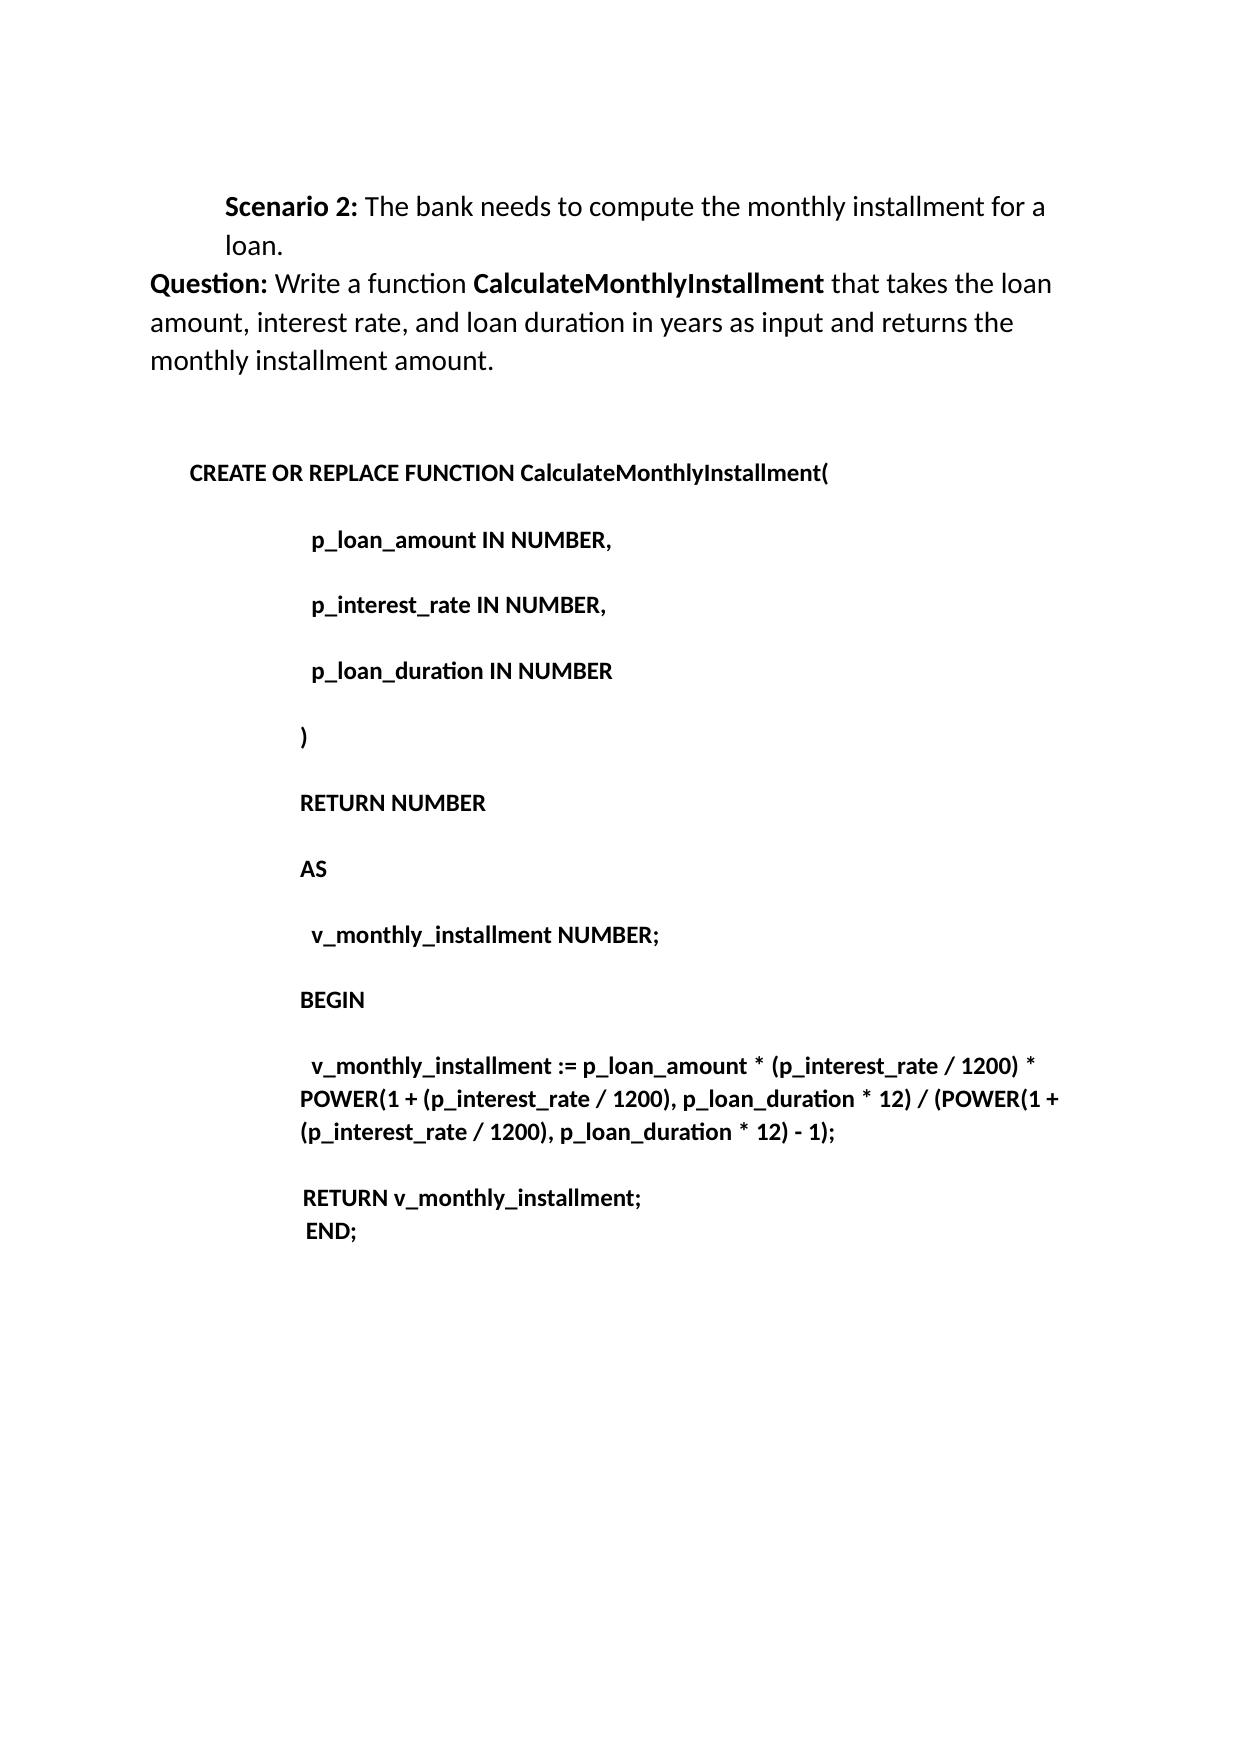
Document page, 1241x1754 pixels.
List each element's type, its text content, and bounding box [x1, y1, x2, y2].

text RETURN NUMBER [300, 787, 1090, 818]
text Scenario 2: The bank needs to compute the monthly installment for a loan. [225, 188, 1090, 262]
text Question: Write a function CalculateMonthlyInstallment that takes the loan amount, interest rate, and loan duration in years as input and returns the monthly installment amount. [150, 265, 1090, 378]
text p_interest_rate IN NUMBER, [300, 589, 1090, 620]
text AS [300, 853, 1090, 883]
text CREATE OR REPLACE FUNCTION CalculateMonthlyInstallment( [150, 457, 1090, 488]
text BEGIN [300, 984, 1090, 1015]
text ) [300, 721, 1090, 752]
text RETURN v_monthly_installment; [150, 1182, 1090, 1213]
text p_loan_duration IN NUMBER [300, 655, 1090, 686]
text v_monthly_installment := p_loan_amount * (p_interest_rate / 1200) * POWER(1 + (p_interest_rate / 1200), p_loan_duration * 12) / (POWER(1 + (p_interest_rate / 1200), p_loan_duration * 12) - 1); [300, 1050, 1090, 1147]
text v_monthly_installment NUMBER; [300, 919, 1090, 949]
text END; [300, 1215, 1090, 1246]
text p_loan_amount IN NUMBER, [300, 524, 1090, 554]
